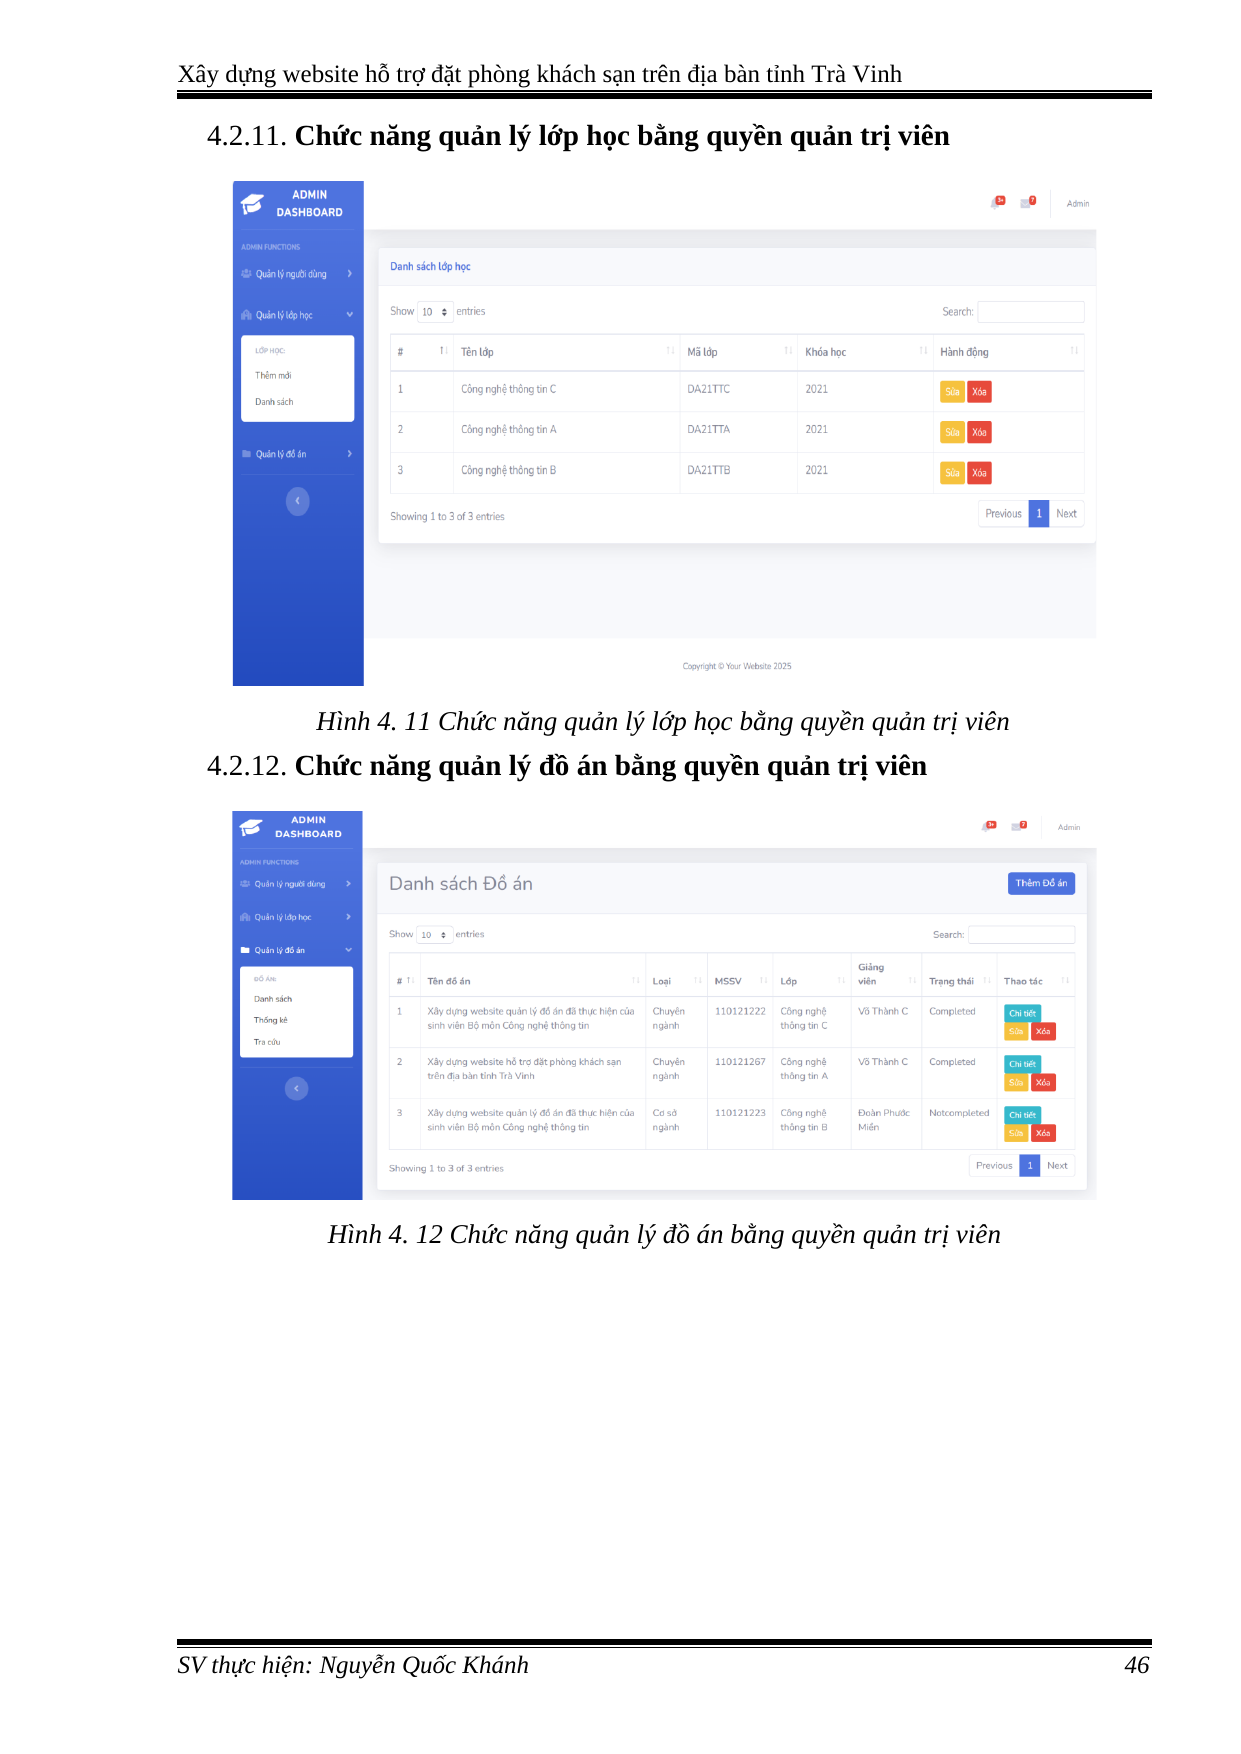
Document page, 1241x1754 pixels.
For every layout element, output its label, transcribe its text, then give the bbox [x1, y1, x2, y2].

picture [232, 181, 1097, 686]
subtitle Chức năng quản lý lớp học bằng quyền quản trị viên [207, 118, 1122, 152]
text Hình 4. 12 Chức năng quản lý đồ án bằng quyền quản trị viên [207, 1218, 1122, 1250]
text Hình 4. 11 Chức năng quản lý lớp học bằng quyền quản trị viên [207, 705, 1122, 736]
picture [232, 811, 1097, 1200]
subtitle Chức năng quản lý đồ án bằng quyền quản trị viên [207, 748, 1122, 782]
